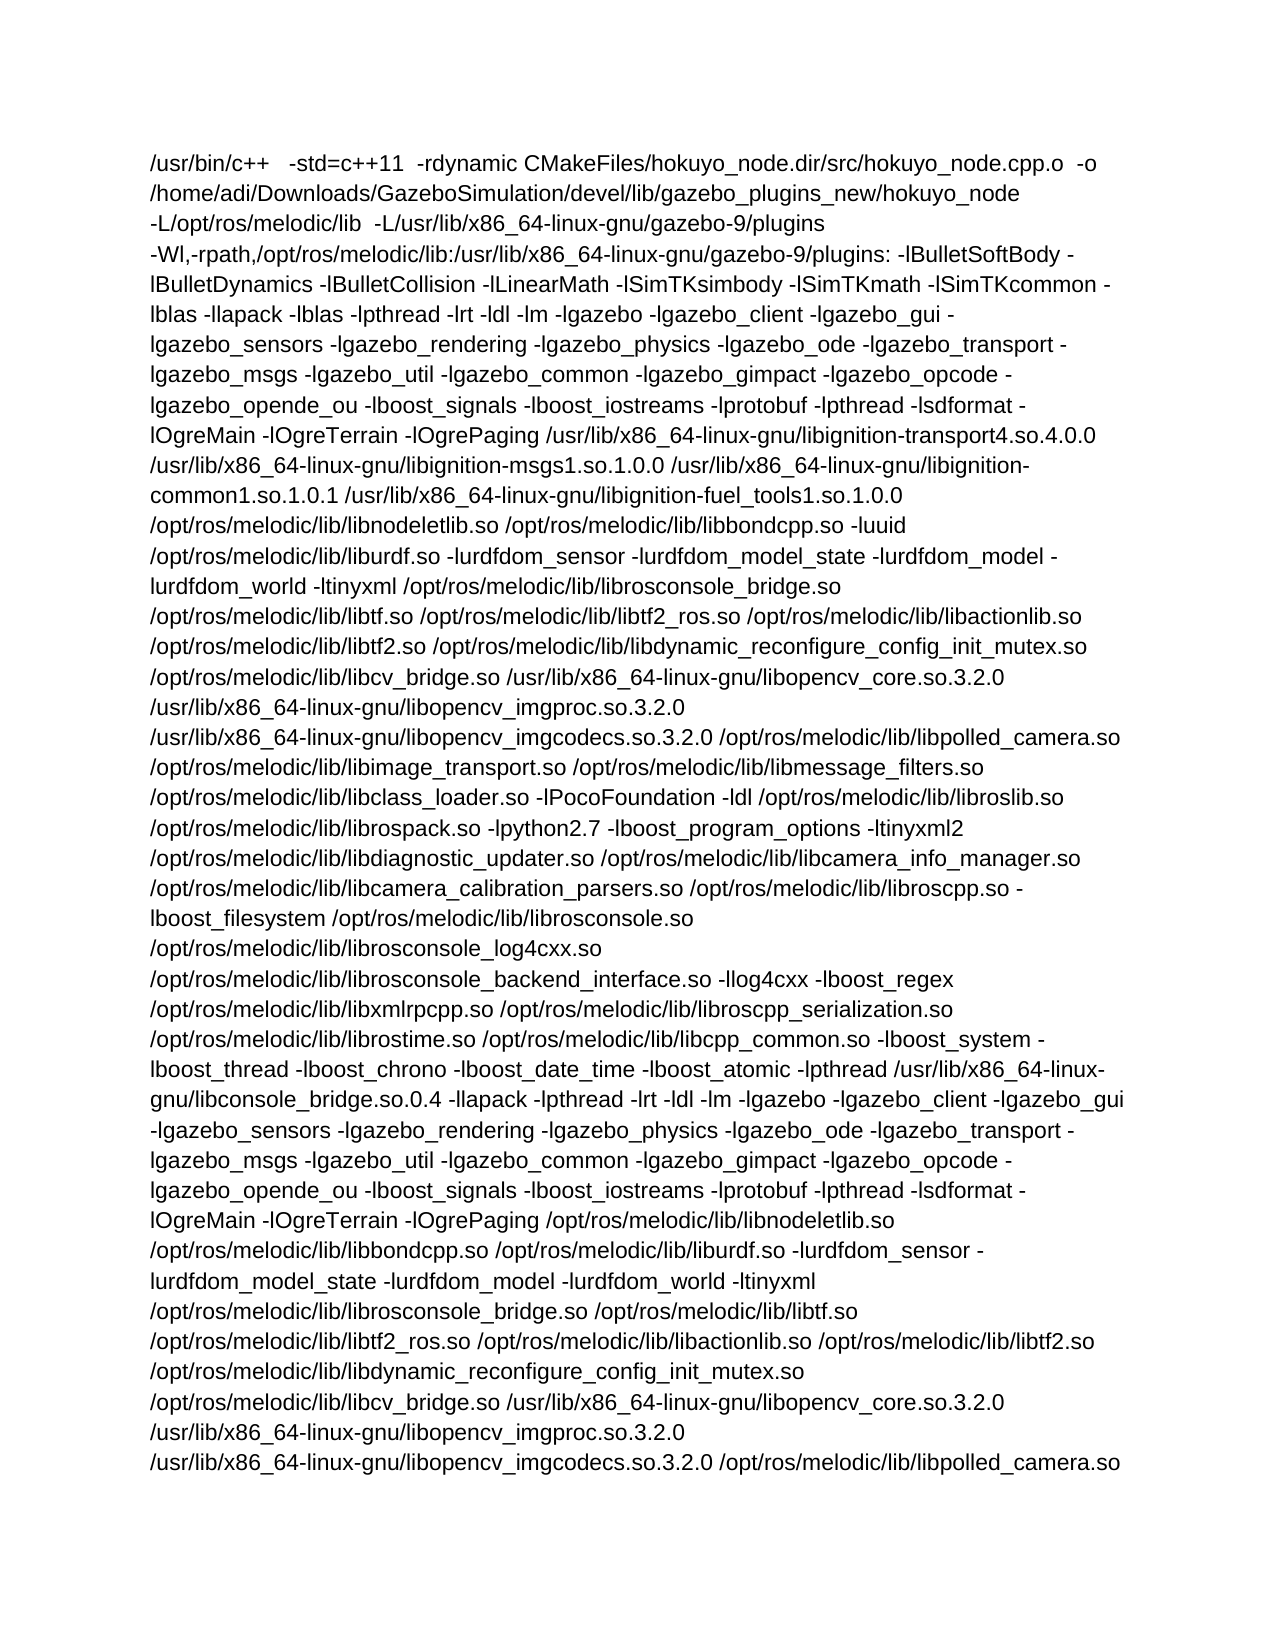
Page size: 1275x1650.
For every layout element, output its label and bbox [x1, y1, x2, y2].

text [150, 150, 1125, 1475]
